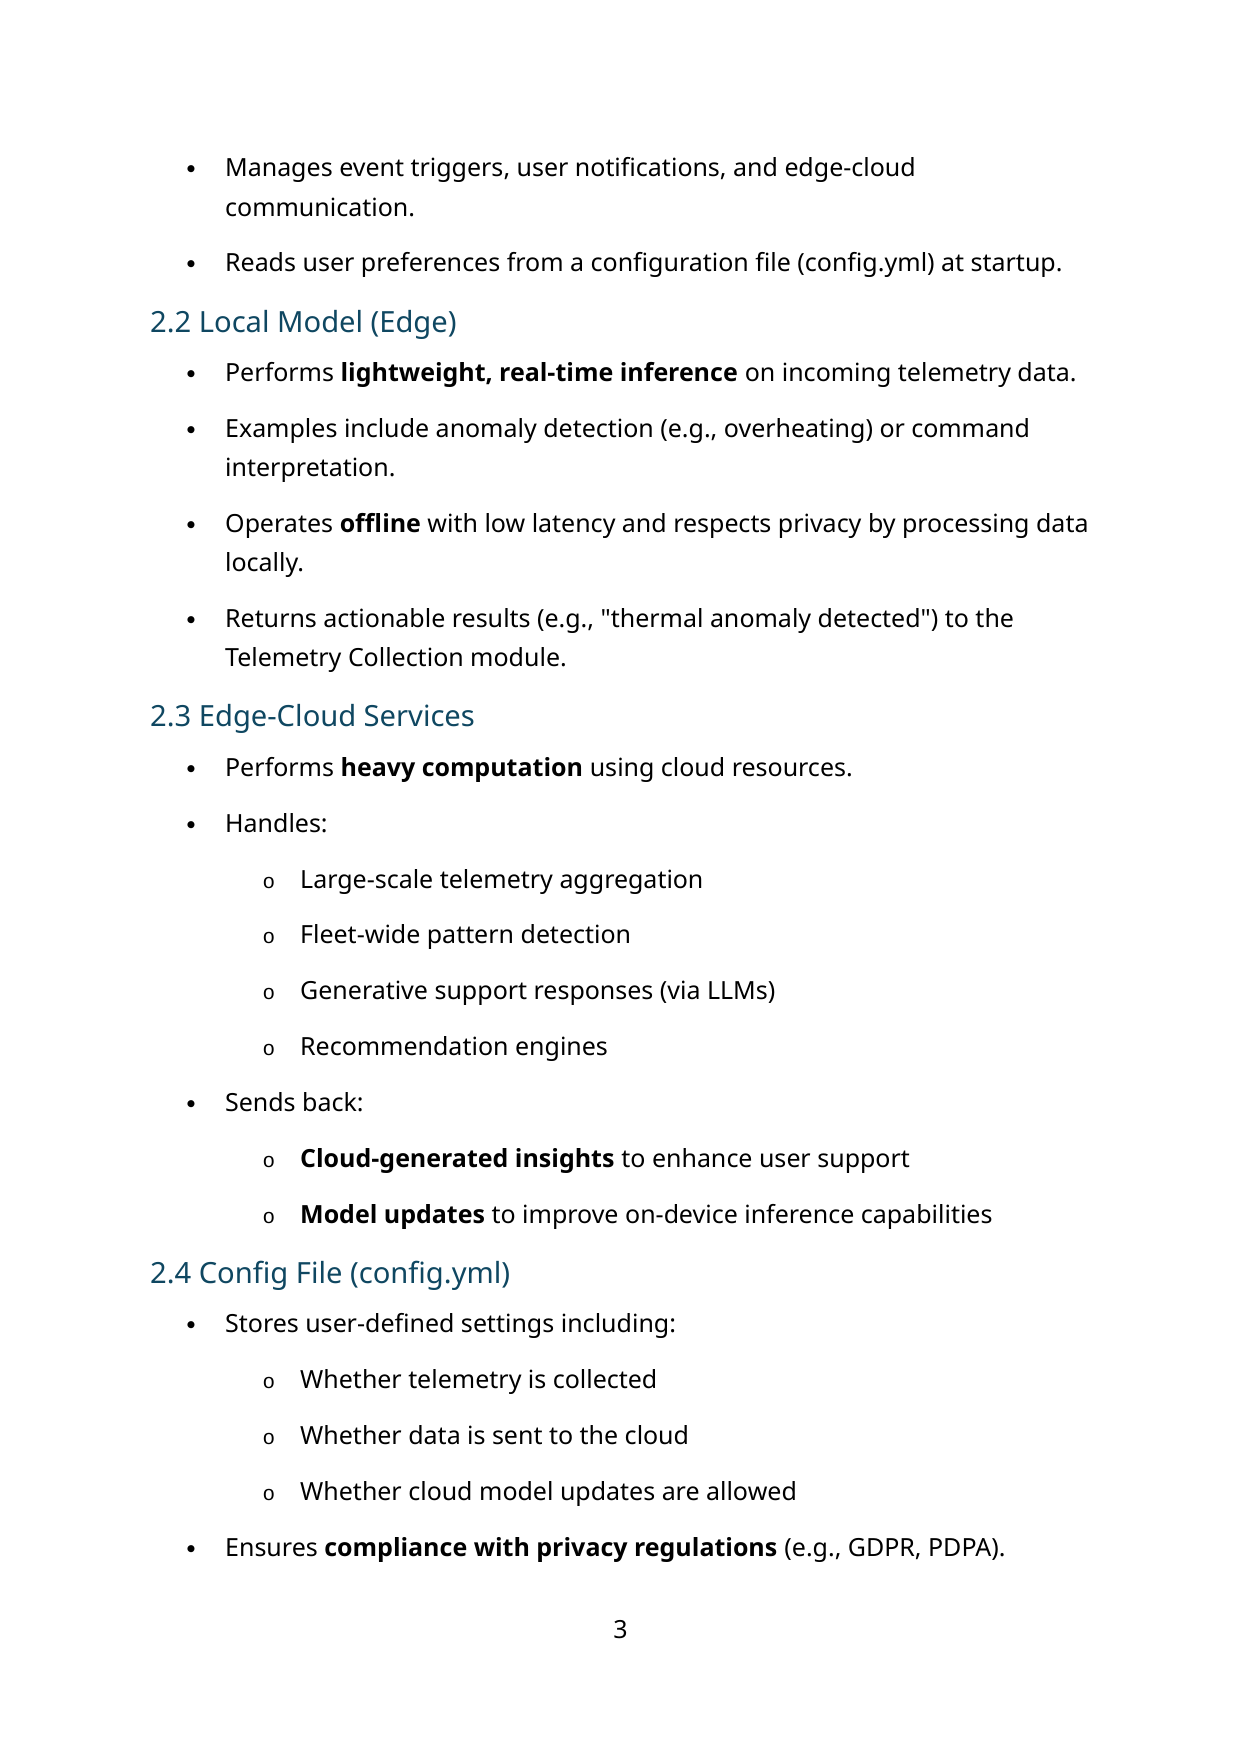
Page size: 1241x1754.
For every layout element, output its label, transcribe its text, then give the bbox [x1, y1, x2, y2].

list Ensures compliance with privacy regulations (e.g., GDPR, PDPA). [187, 1529, 1090, 1563]
list Model updates to improve on-device inference capabilities [262, 1196, 1090, 1230]
list Whether data is sent to the cloud [262, 1418, 1090, 1452]
list Performs lightweight, real-time inference on incoming telemetry data. [187, 355, 1090, 389]
subtitle 2.2 Local Model (Edge) [150, 301, 1090, 341]
list Stores user-defined settings including: [187, 1306, 1090, 1340]
list Generative support responses (via LLMs) [262, 973, 1090, 1007]
list Examples include anomaly detection (e.g., overheating) or command interpretation. [187, 411, 1090, 484]
subtitle 2.4 Config File (config.yml) [150, 1252, 1090, 1292]
list Large-scale telemetry aggregation [262, 861, 1090, 895]
list Operates offline with low latency and respects privacy by processing data locally. [187, 506, 1090, 579]
list Handles: [187, 805, 1090, 839]
list Recommendation engines [262, 1029, 1090, 1063]
list Fleet-wide pattern detection [262, 917, 1090, 951]
subtitle 2.3 Edge-Cloud Services [150, 696, 1090, 735]
list Performs heavy computation using cloud resources. [187, 749, 1090, 784]
list Cloud-generated insights to enhance user support [262, 1140, 1090, 1174]
list Whether cloud model updates are allowed [262, 1473, 1090, 1508]
list Whether telemetry is collected [262, 1362, 1090, 1396]
list Sends back: [187, 1084, 1090, 1119]
list Returns actionable results (e.g., "thermal anomaly detected") to the Telemetry Collection module. [187, 601, 1090, 674]
list Manages event triggers, user notifications, and edge-cloud communication. [187, 150, 1090, 223]
list Reads user preferences from a configuration file (config.yml) at startup. [187, 245, 1090, 279]
